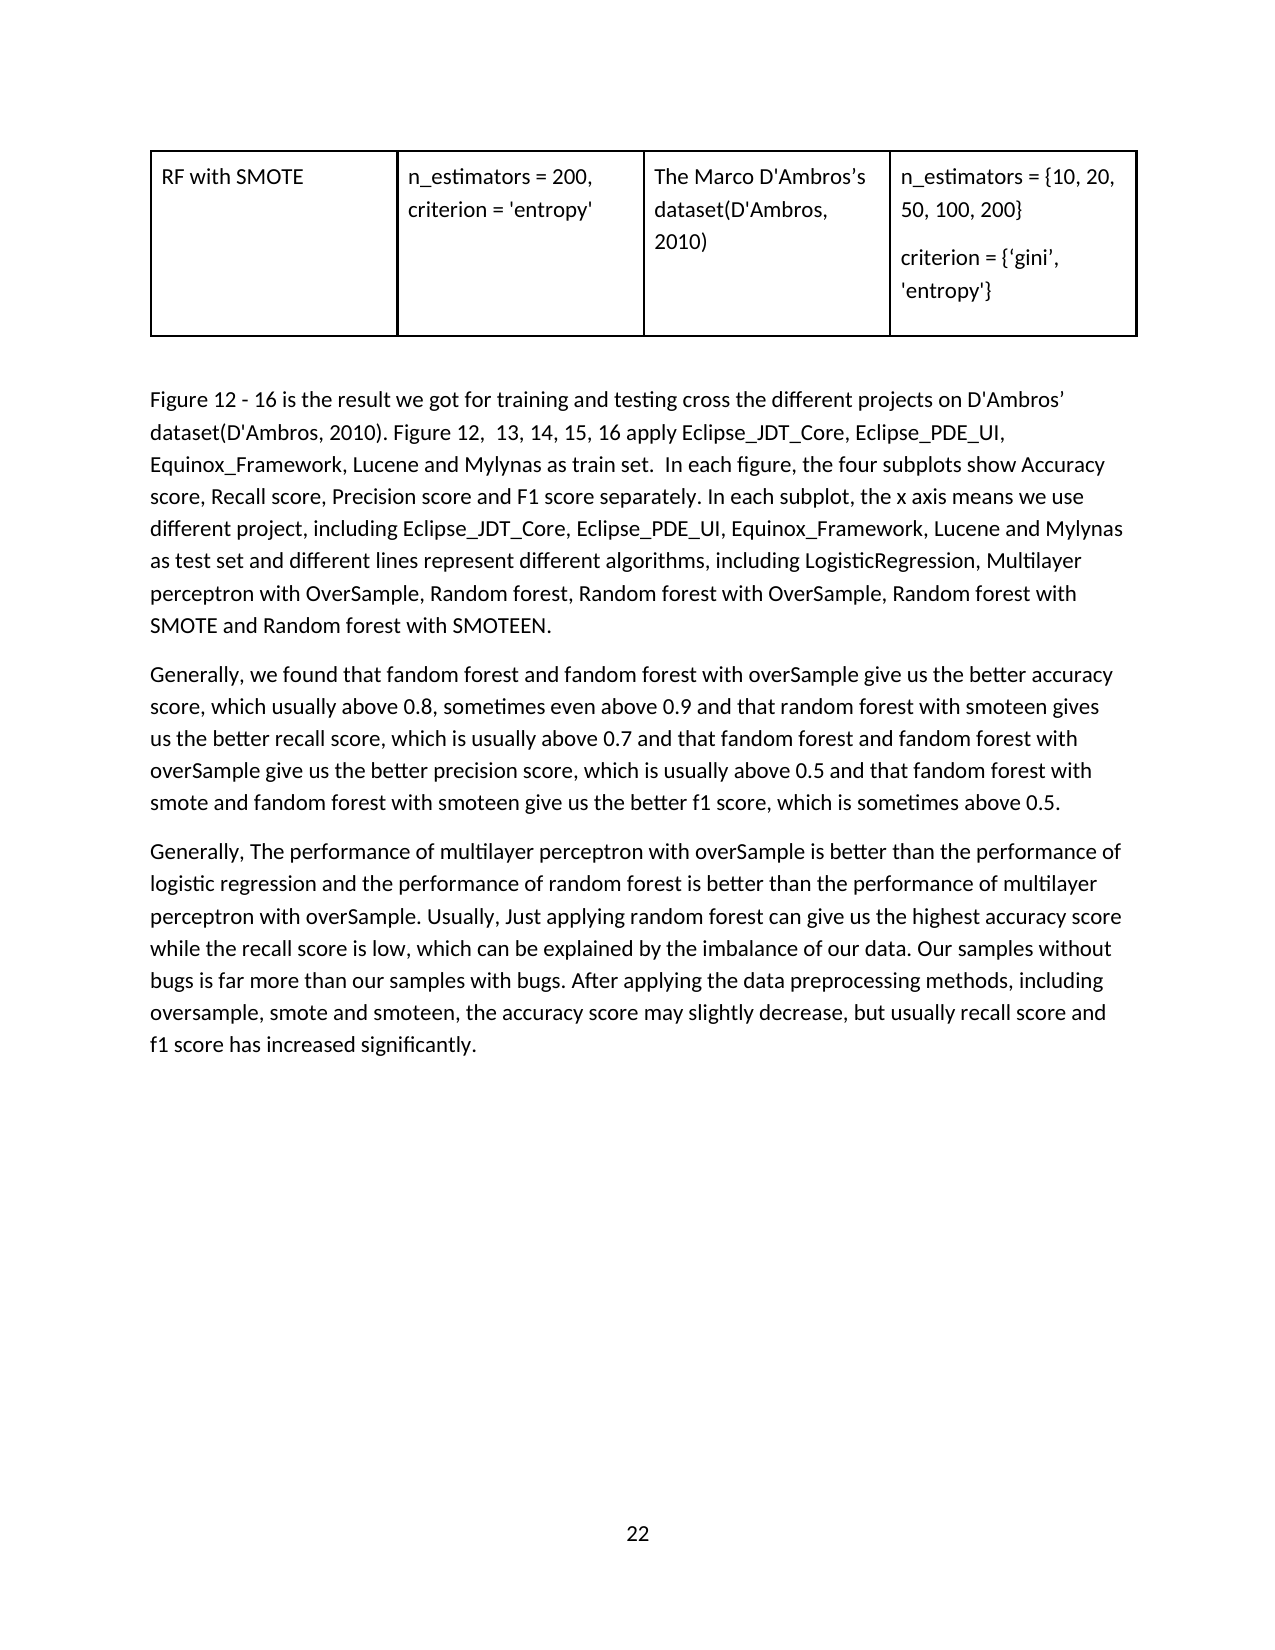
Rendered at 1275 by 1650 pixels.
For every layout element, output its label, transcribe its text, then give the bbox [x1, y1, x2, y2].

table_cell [645, 152, 889, 335]
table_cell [891, 152, 1135, 335]
text Figure 12 - 16 is the result we got for training and testing cross the different projects on D'Ambros’ dataset(D'Ambros, 2010). Figure 12, 13, 14, 15, 16 apply Eclipse_JDT_Core, Eclipse_PDE_UI, Equinox_Framework, Lucene and Mylynas as train set. In each figure, the four subplots show Accuracy score, Recall score, Precision score and F1 score separately. In each subplot, the x axis means we use different project, including Eclipse_JDT_Core, Eclipse_PDE_UI, Equinox_Framework, Lucene and Mylynas as test set and different lines represent different algorithms, including LogisticRegression, Multilayer perceptron with OverSample, Random forest, Random forest with OverSample, Random forest with SMOTE and Random forest with SMOTEEN. [150, 386, 1125, 639]
text Generally, we found that fandom forest and fandom forest with overSample give us the better accuracy score, which usually above 0.8, sometimes even above 0.9 and that random forest with smoteen gives us the better recall score, which is usually above 0.7 and that fandom forest and fandom forest with overSample give us the better precision score, which is usually above 0.5 and that fandom forest with smote and fandom forest with smoteen give us the better f1 score, which is sometimes above 0.5. [150, 660, 1125, 817]
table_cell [399, 152, 643, 335]
text Generally, The performance of multilayer perceptron with overSample is better than the performance of logistic regression and the performance of random forest is better than the performance of multilayer perceptron with overSample. Usually, Just applying random forest can give us the highest accuracy score while the recall score is low, which can be explained by the imbalance of our data. Our samples without bugs is far more than our samples with bugs. After applying the data preprocessing methods, including oversample, smote and smoteen, the accuracy score may slightly decrease, but usually recall score and f1 score has increased significantly. [150, 837, 1125, 1058]
table_cell RF with SMOTE [152, 152, 396, 335]
